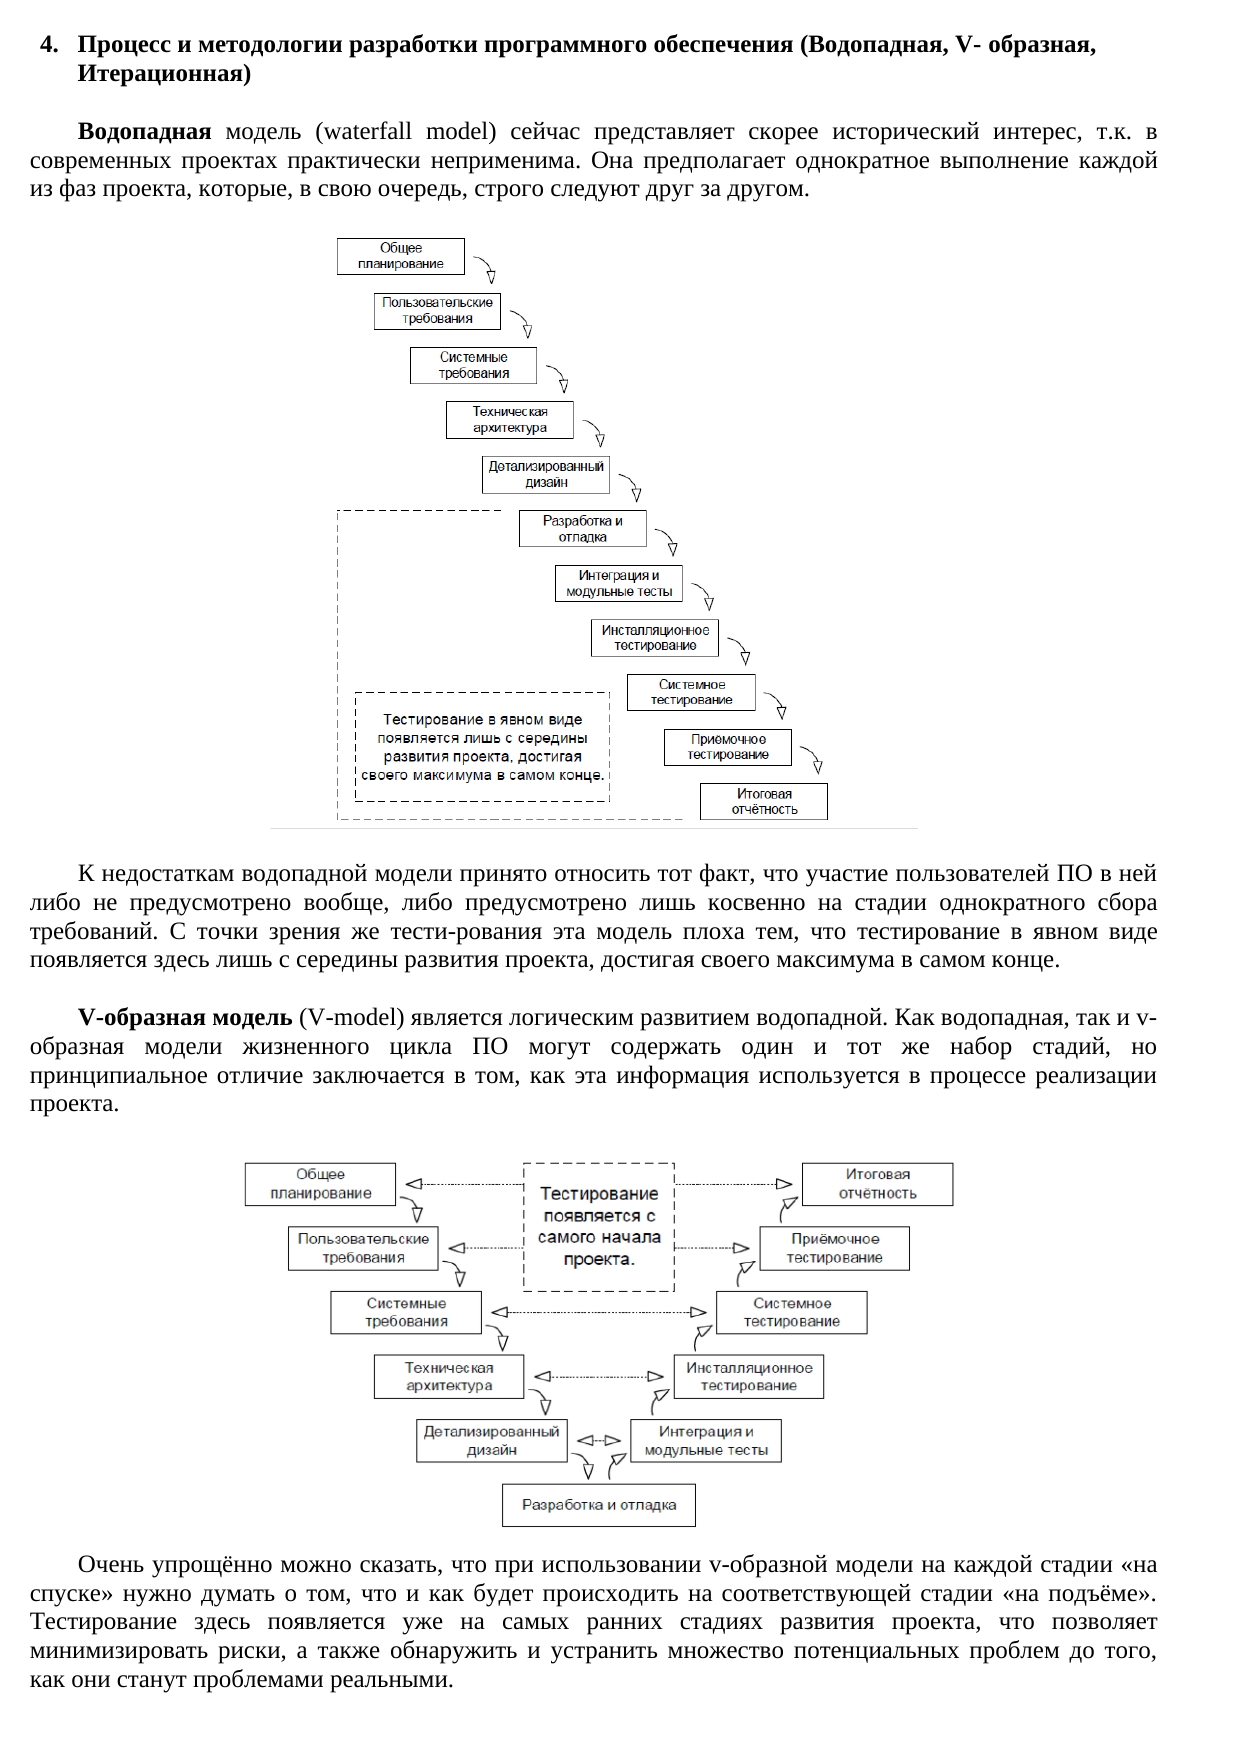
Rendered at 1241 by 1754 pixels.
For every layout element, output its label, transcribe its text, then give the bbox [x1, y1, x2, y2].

text Очень упрощённо можно сказать, что при использовании v-образной модели на каждой стадии «на спуске» нужно думать о том, что и как будет происходить на соответствующей стадии «на подъёме». Тестирование здесь появляется уже на самых ранних стадиях развития проекта, что позволяет минимизировать риски, а также обнаружить и устранить множество потенциальных проблем до того, как они станут проблемами реальными. [29, 1549, 1159, 1693]
picture [270, 231, 918, 830]
list Процесс и методологии разработки программного обеспечения (Водопадная, V- образная, Итерационная) [40, 29, 1159, 87]
picture [223, 1146, 965, 1549]
text К недостаткам водопадной модели принято относить тот факт, что участие пользователей ПО в ней либо не предусмотрено вообще, либо предусмотрено лишь косвенно на стадии однократного сбора требований. С точки зрения же тести-рования эта модель плоха тем, что тестирование в явном виде появляется здесь лишь с середины развития проекта, достигая своего максимума в самом конце. [29, 858, 1159, 973]
text V-образная модель (V-model) является логическим развитием водопадной. Как водопадная, так и v-образная модели жизненного цикла ПО могут содержать один и тот же набор стадий, но принципиальное отличие заключается в том, как эта информация используется в процессе реализации проекта. [29, 1002, 1159, 1117]
text Водопадная модель (waterfall model) сейчас представляет скорее исторический интерес, т.к. в современных проектах практически неприменима. Она предполагает однократное выполнение каждой из фаз проекта, которые, в свою очередь, строго следуют друг за другом. [29, 116, 1159, 202]
